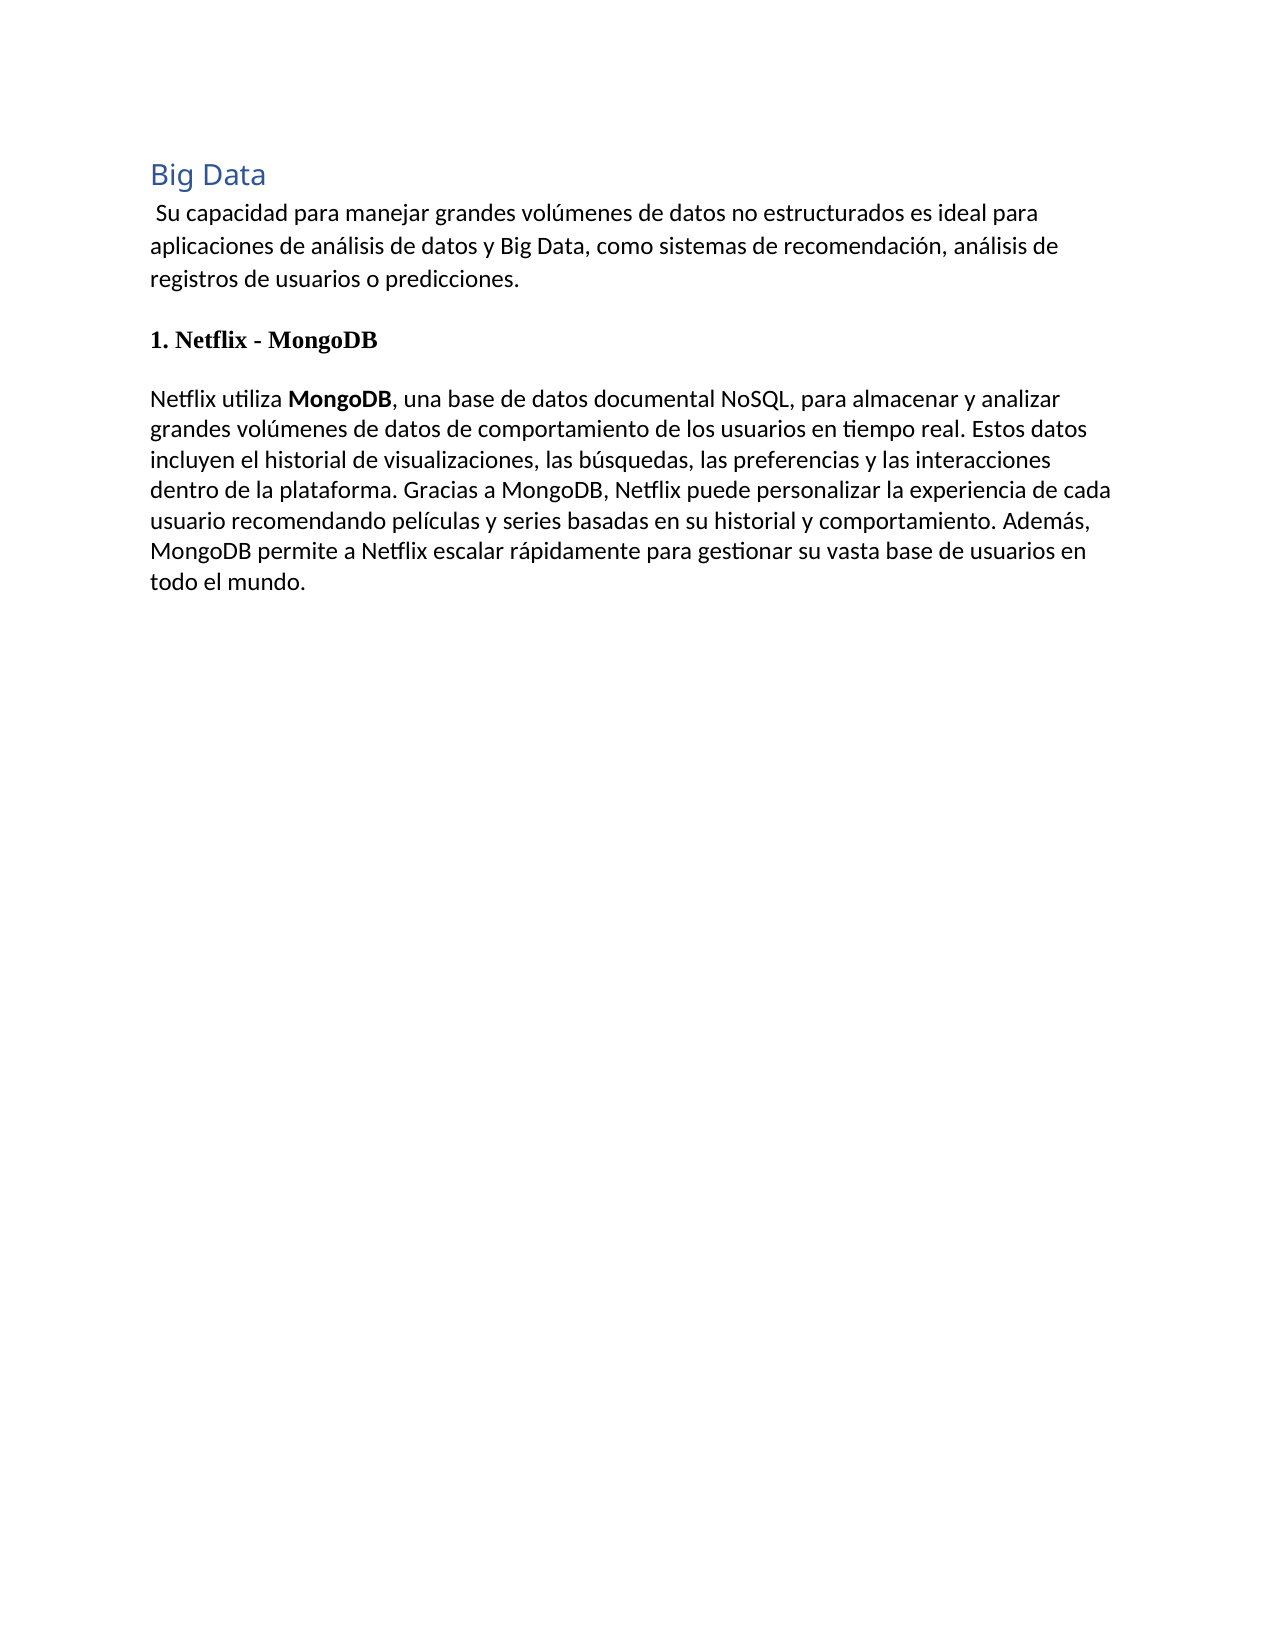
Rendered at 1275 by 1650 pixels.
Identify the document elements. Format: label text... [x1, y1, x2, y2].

subtitle 1. Netflix - MongoDB [150, 325, 1125, 354]
text Su capacidad para manejar grandes volúmenes de datos no estructurados es ideal para aplicaciones de análisis de datos y Big Data, como sistemas de recomendación, análisis de registros de usuarios o predicciones. [150, 197, 1125, 293]
text Netflix utiliza MongoDB, una base de datos documental NoSQL, para almacenar y analizar grandes volúmenes de datos de comportamiento de los usuarios en tiempo real. Estos datos incluyen el historial de visualizaciones, las búsquedas, las preferencias y las interacciones dentro de la plataforma. Gracias a MongoDB, Netflix puede personalizar la experiencia de cada usuario recomendando películas y series basadas en su historial y comportamiento. Además, MongoDB permite a Netflix escalar rápidamente para gestionar su vasta base de usuarios en todo el mundo. [150, 383, 1125, 596]
subtitle Big Data [150, 154, 1125, 194]
